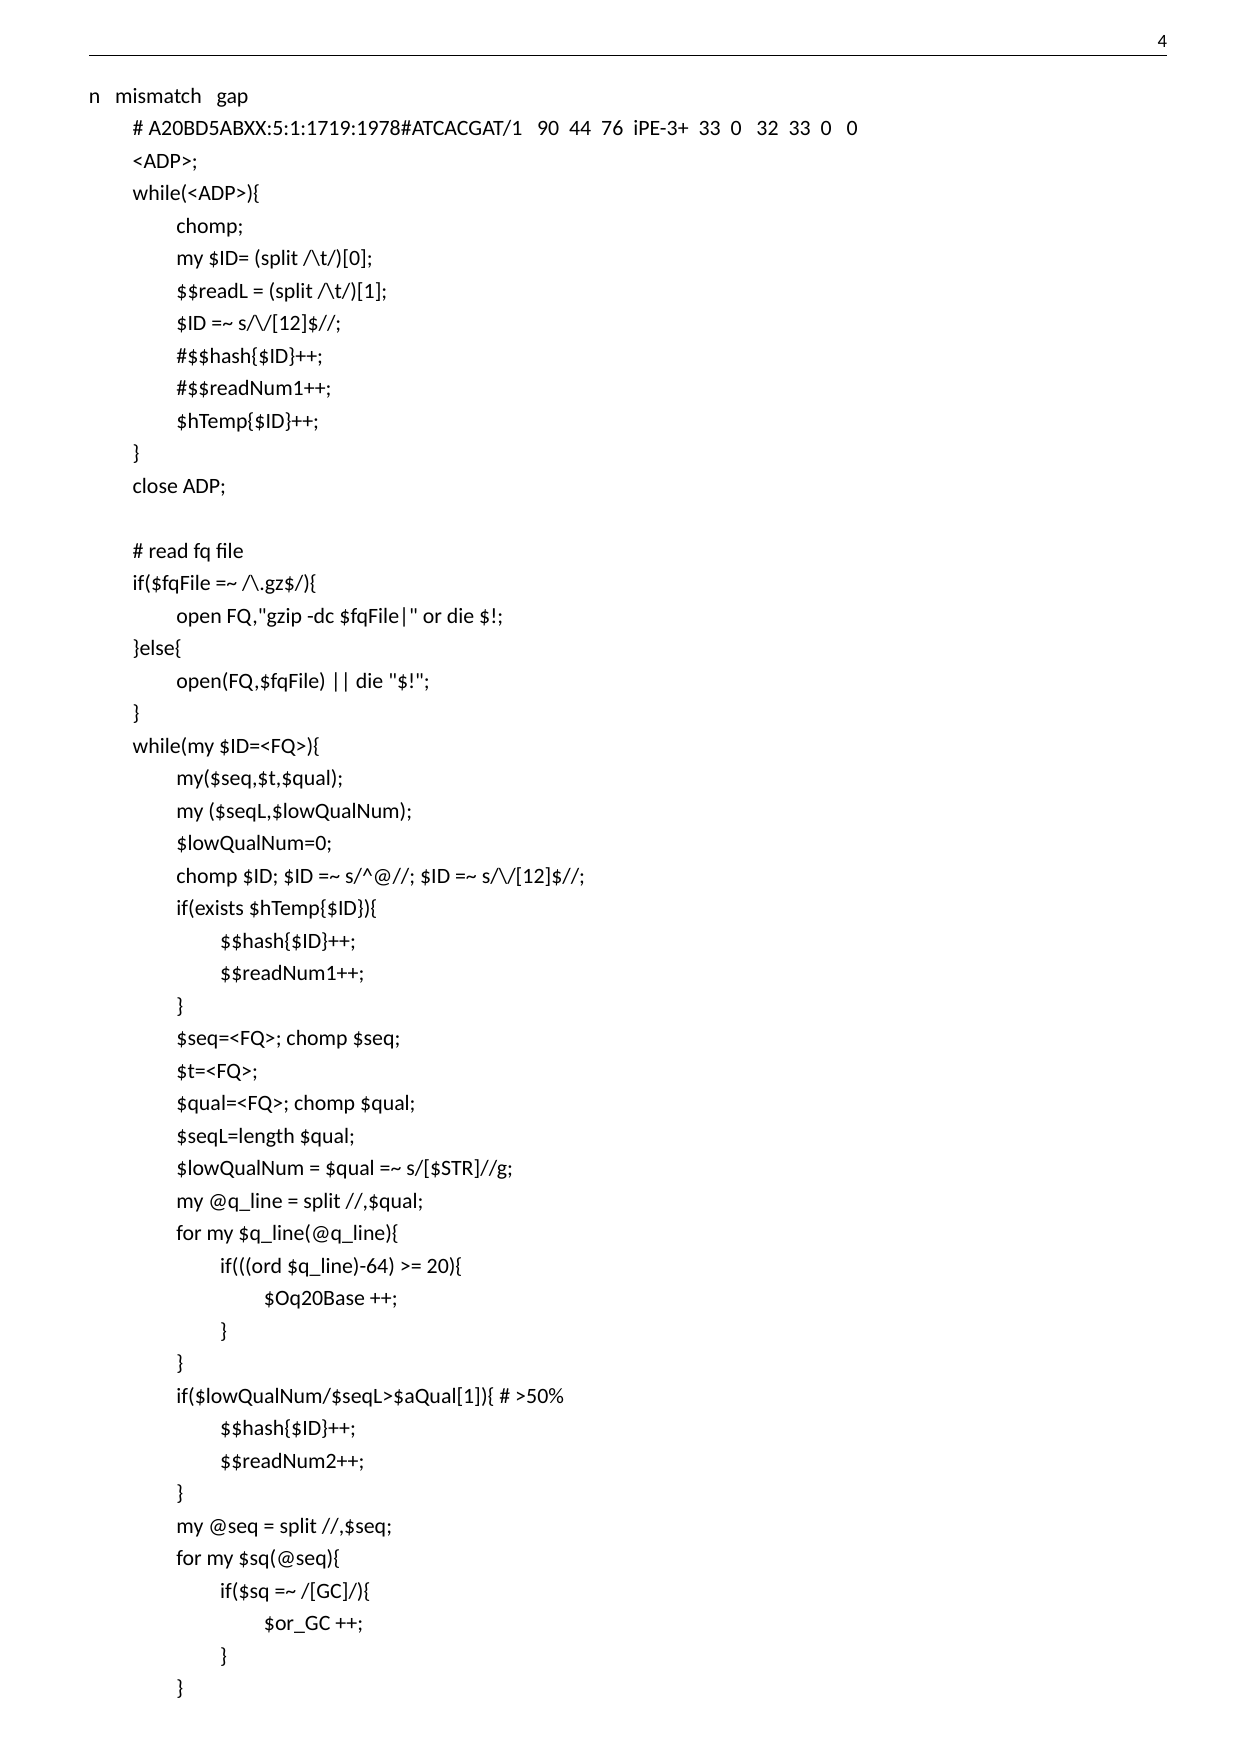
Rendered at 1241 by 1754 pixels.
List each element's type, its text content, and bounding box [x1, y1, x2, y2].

text while(<ADP>){ [89, 177, 1167, 209]
text close ADP; [89, 469, 1167, 502]
text if(exists $hTemp{$ID}){ [89, 892, 1167, 924]
text $lowQualNum = $qual =~ s/[$STR]//g; [89, 1152, 1167, 1184]
text } [89, 1314, 1167, 1347]
text for my $sq(@seq){ [89, 1542, 1167, 1574]
text chomp; [89, 209, 1167, 242]
text $$readNum2++; [89, 1444, 1167, 1477]
text } [89, 1639, 1167, 1672]
text } [89, 697, 1167, 729]
text } [89, 1672, 1167, 1704]
text open(FQ,$fqFile) || die "$!"; [89, 664, 1167, 697]
text } [89, 1477, 1167, 1509]
text #$$readNum1++; [89, 372, 1167, 404]
text if($lowQualNum/$seqL>$aQual[1]){ # >50% [89, 1379, 1167, 1412]
text $or_GC ++; [89, 1607, 1167, 1639]
text if($sq =~ /[GC]/){ [89, 1574, 1167, 1607]
text $$hash{$ID}++; [89, 1412, 1167, 1444]
text open FQ,"gzip -dc $fqFile|" or die $!; [89, 599, 1167, 632]
text $hTemp{$ID}++; [89, 404, 1167, 437]
text while(my $ID=<FQ>){ [89, 729, 1167, 762]
text my @seq = split //,$seq; [89, 1509, 1167, 1542]
text $Oq20Base ++; [89, 1282, 1167, 1314]
text }else{ [89, 632, 1167, 664]
text } [89, 437, 1167, 469]
text $$readNum1++; [89, 957, 1167, 989]
text my $ID= (split /\t/)[0]; [89, 242, 1167, 274]
text } [89, 1347, 1167, 1379]
text $$readL = (split /\t/)[1]; [89, 274, 1167, 307]
text $seq=<FQ>; chomp $seq; [89, 1022, 1167, 1054]
text for my $q_line(@q_line){ [89, 1217, 1167, 1249]
text $lowQualNum=0; [89, 827, 1167, 859]
text #$$hash{$ID}++; [89, 339, 1167, 372]
text # read fq file [89, 534, 1167, 567]
text chomp $ID; $ID =~ s/^@//; $ID =~ s/\/[12]$//; [89, 859, 1167, 892]
text $qual=<FQ>; chomp $qual; [89, 1087, 1167, 1119]
text my ($seqL,$lowQualNum); [89, 794, 1167, 827]
text my @q_line = split //,$qual; [89, 1184, 1167, 1217]
text $$hash{$ID}++; [89, 924, 1167, 957]
text # A20BD5ABXX:5:1:1719:1978#ATCACGAT/1 90 44 76 iPE-3+ 33 0 32 33 0 0 [89, 112, 1167, 144]
text $t=<FQ>; [89, 1054, 1167, 1087]
text my($seq,$t,$qual); [89, 762, 1167, 794]
text <ADP>; [89, 144, 1167, 177]
text $seqL=length $qual; [89, 1119, 1167, 1152]
text } [89, 989, 1167, 1022]
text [89, 79, 1167, 112]
text $ID =~ s/\/[12]$//; [89, 307, 1167, 339]
text if($fqFile =~ /\.gz$/){ [89, 567, 1167, 599]
text if(((ord $q_line)-64) >= 20){ [89, 1249, 1167, 1282]
